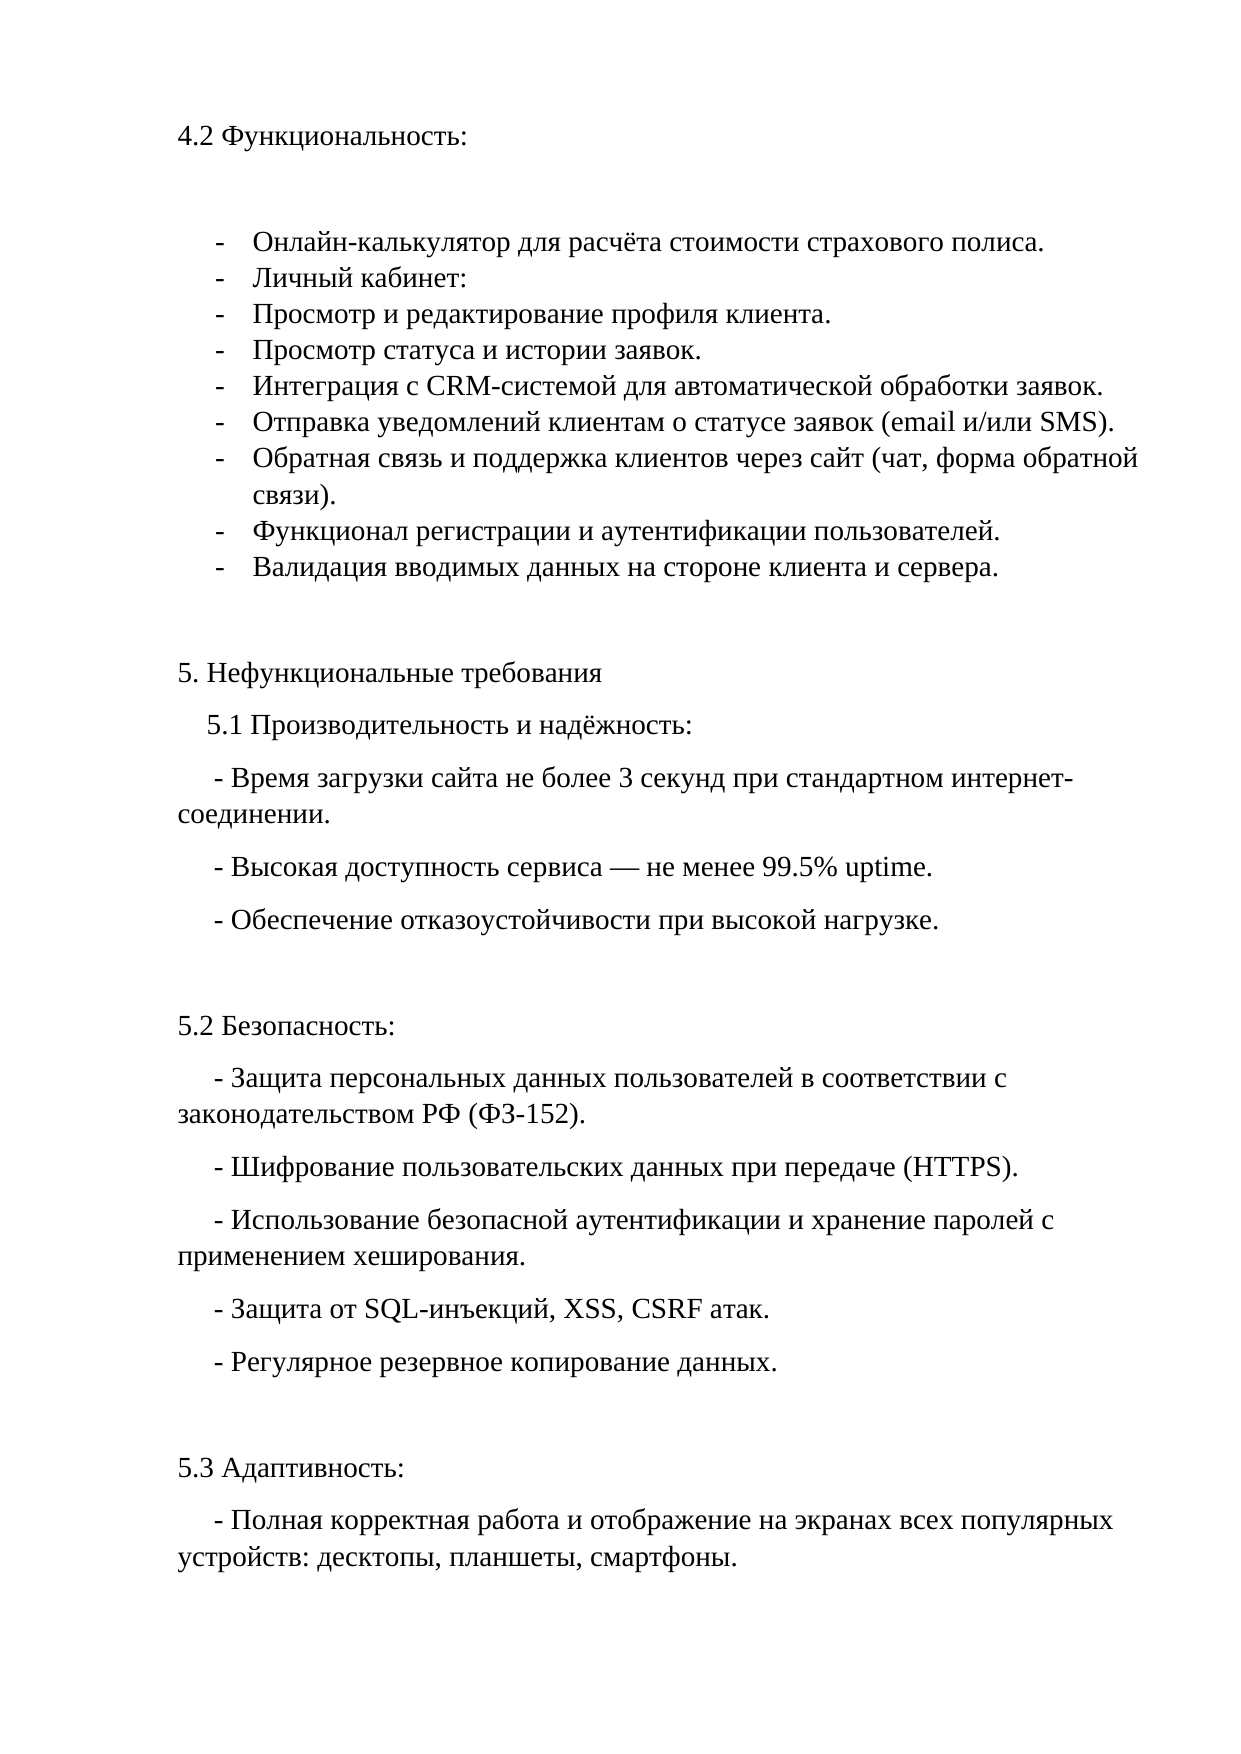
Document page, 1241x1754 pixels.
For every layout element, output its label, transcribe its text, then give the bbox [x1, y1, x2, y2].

text - Обеспечение отказоустойчивости при высокой нагрузке. [177, 902, 1152, 936]
text - Защита персональных данных пользователей в соответствии с законодательством РФ (ФЗ-152). [177, 1061, 1152, 1130]
list Валидация вводимых данных на стороне клиента и сервера. [215, 549, 1152, 583]
text - Высокая доступность сервиса — не менее 99.5% uptime. [177, 849, 1152, 883]
text - Защита от SQL-инъекций, XSS, CSRF атак. [177, 1291, 1152, 1325]
list Онлайн-калькулятор для расчёта стоимости страхового полиса. [215, 224, 1152, 257]
text 4.2 Функциональность: [177, 118, 1152, 152]
text - Использование безопасной аутентификации и хранение паролей с применением хеширования. [177, 1202, 1152, 1272]
list Личный кабинет: [215, 260, 1152, 293]
text 5.1 Производительность и надёжность: [177, 707, 1152, 741]
text 5. Нефункциональные требования [177, 655, 1152, 688]
text - Время загрузки сайта не более 3 секунд при стандартном интернет-соединении. [177, 760, 1152, 830]
list Отправка уведомлений клиентам о статусе заявок (email и/или SMS). [215, 404, 1152, 438]
text - Полная корректная работа и отображение на экранах всех популярных устройств: десктопы, планшеты, смартфоны. [177, 1502, 1152, 1572]
list Обратная связь и поддержка клиентов через сайт (чат, форма обратной связи). [215, 441, 1152, 510]
text 5.2 Безопасность: [177, 1008, 1152, 1041]
list Просмотр статуса и истории заявок. [215, 332, 1152, 366]
list Интеграция с CRM-системой для автоматической обработки заявок. [215, 368, 1152, 402]
text 5.3 Адаптивность: [177, 1450, 1152, 1483]
text - Шифрование пользовательских данных при передаче (HTTPS). [177, 1149, 1152, 1183]
text - Регулярное резервное копирование данных. [177, 1344, 1152, 1378]
list Просмотр и редактирование профиля клиента. [215, 296, 1152, 329]
list Функционал регистрации и аутентификации пользователей. [215, 513, 1152, 546]
